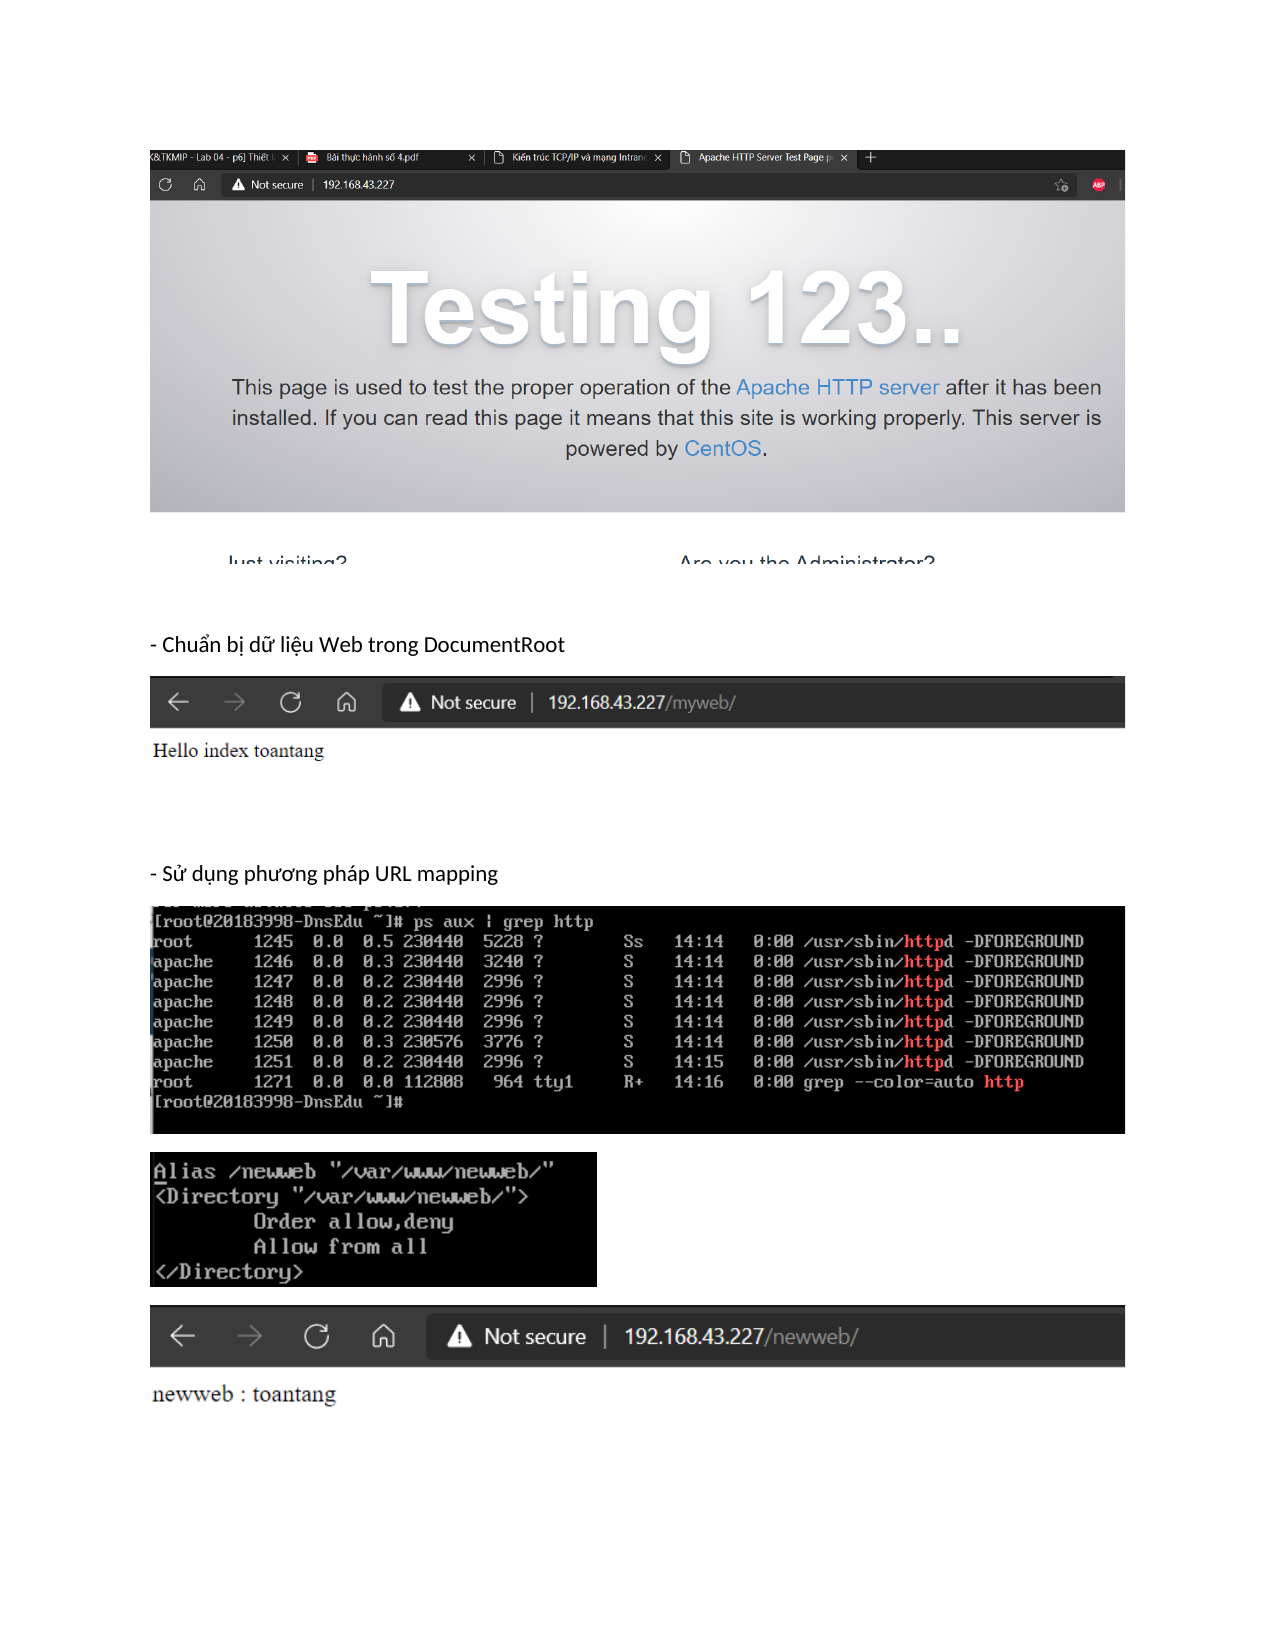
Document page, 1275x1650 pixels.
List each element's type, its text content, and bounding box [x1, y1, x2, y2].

picture [150, 150, 1125, 564]
picture [150, 676, 1125, 841]
text - Sử dụng phương pháp URL mapping [150, 859, 1125, 887]
picture [150, 1305, 1125, 1486]
picture [150, 906, 1125, 1134]
picture [150, 1152, 597, 1287]
text - Chuẩn bị dữ liệu Web trong DocumentRoot [150, 630, 1125, 658]
